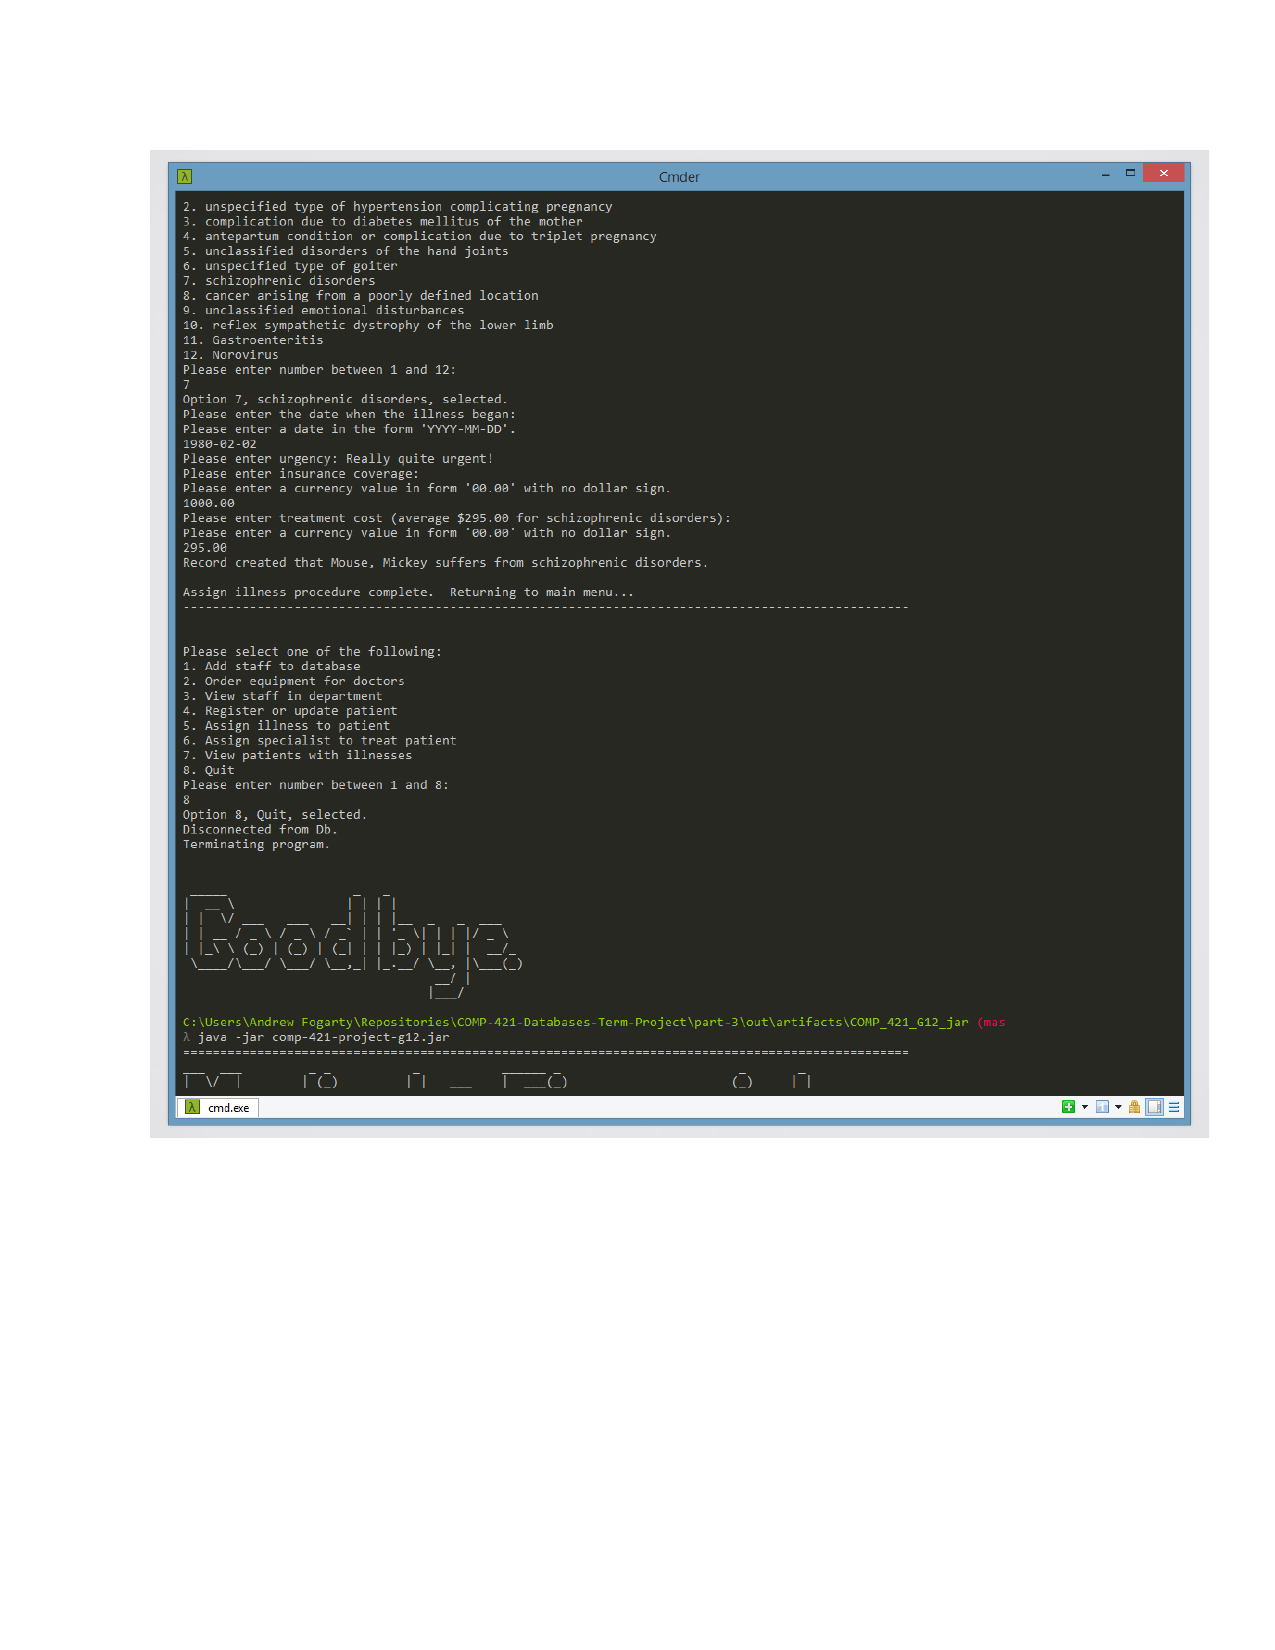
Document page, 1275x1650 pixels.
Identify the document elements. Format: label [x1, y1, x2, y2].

picture [150, 150, 1210, 1138]
